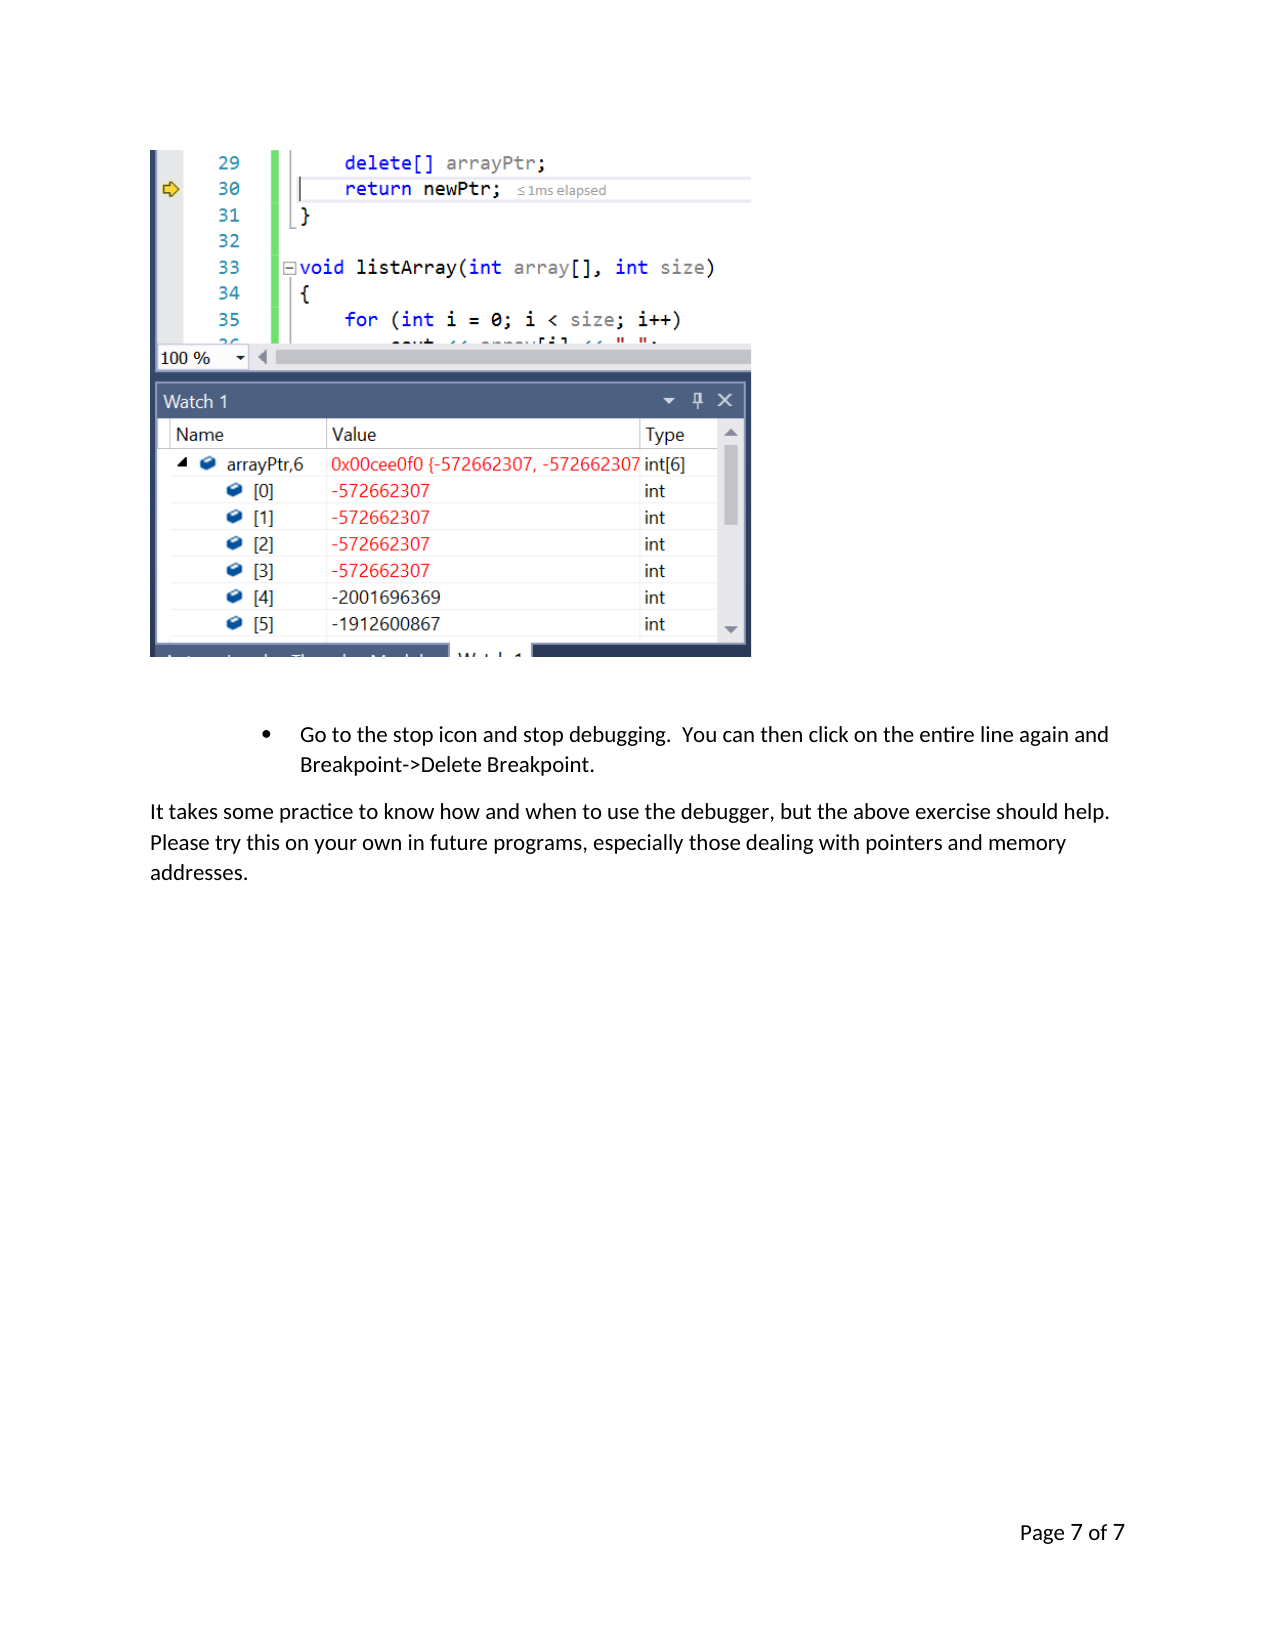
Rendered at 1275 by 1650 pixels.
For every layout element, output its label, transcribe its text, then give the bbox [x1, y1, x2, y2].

text It takes some practice to know how and when to use the debugger, but the above exercise should help. Please try this on your own in future programs, especially those dealing with pointers and memory addresses. [150, 797, 1125, 886]
list Go to the stop icon and stop debugging. You can then click on the entire line again and Breakpoint->Delete Breakpoint. [262, 720, 1125, 779]
picture [150, 150, 752, 657]
